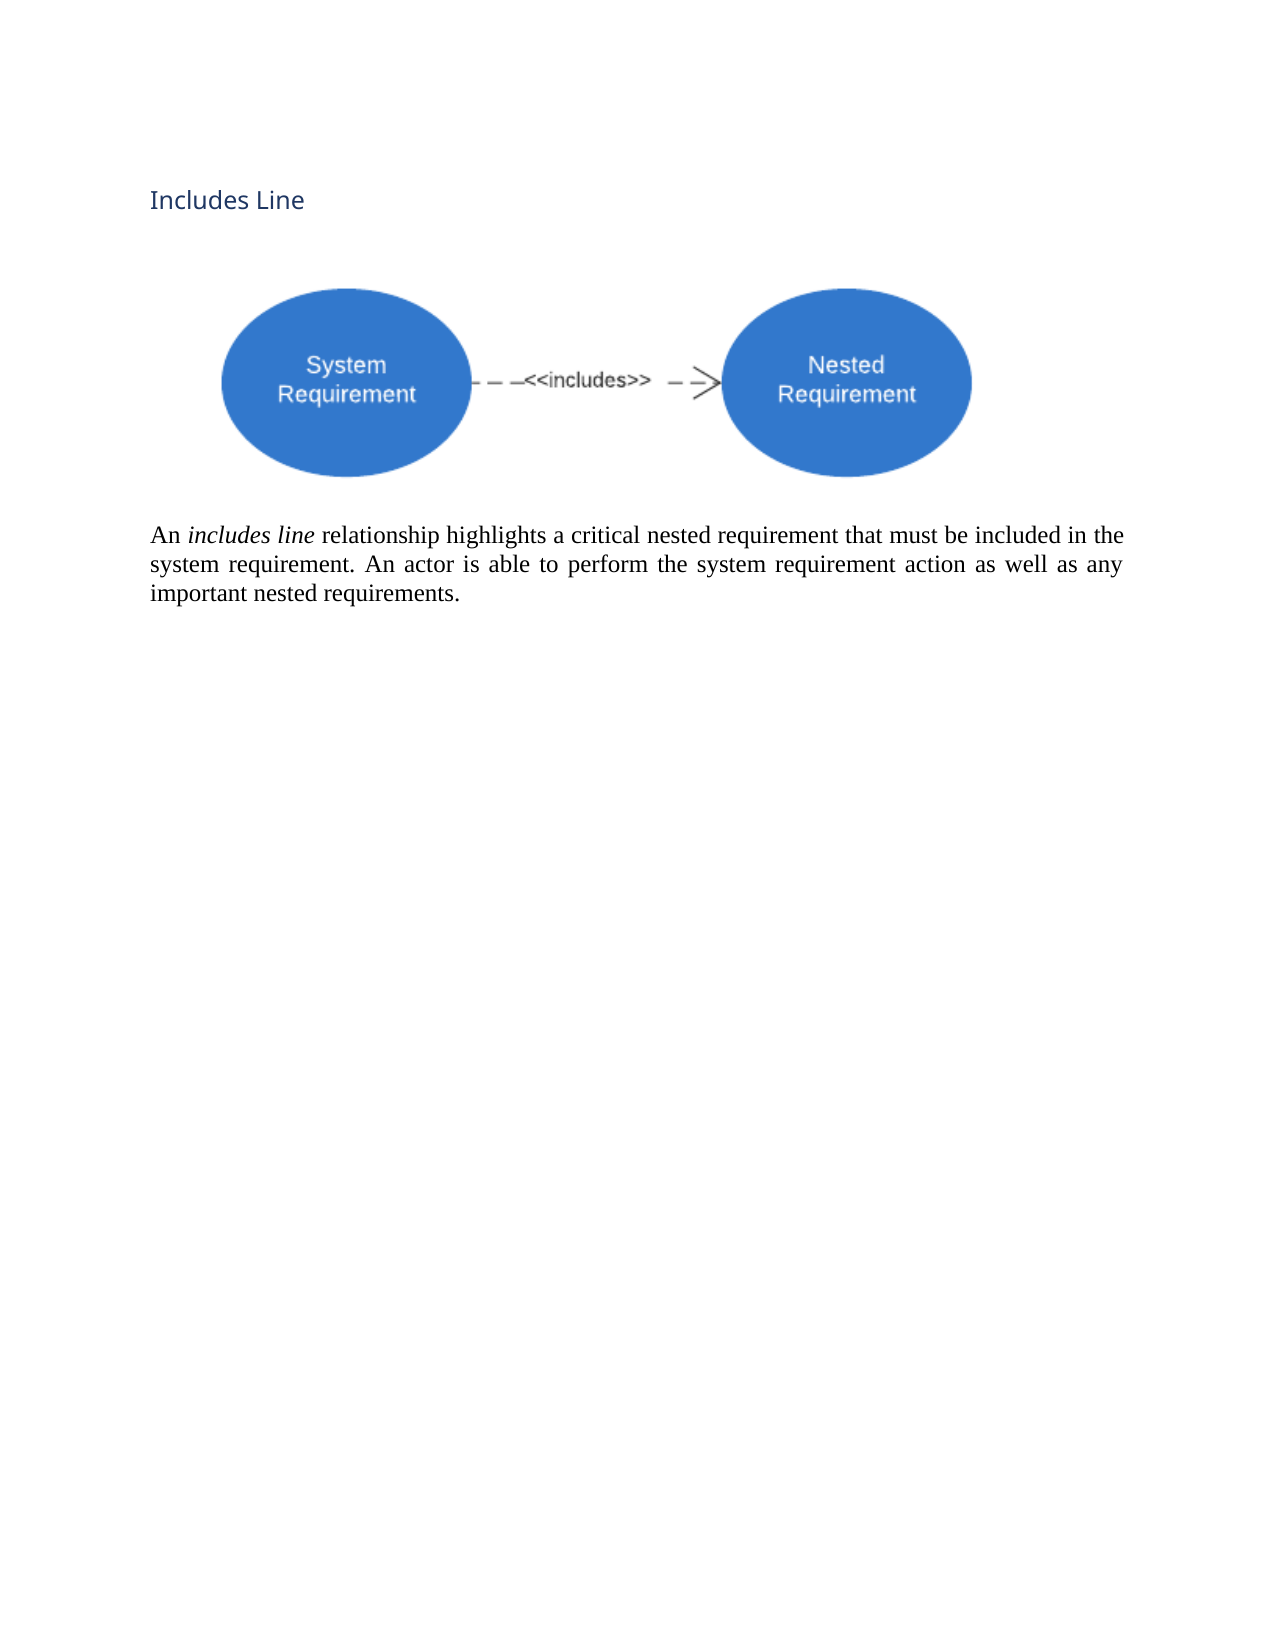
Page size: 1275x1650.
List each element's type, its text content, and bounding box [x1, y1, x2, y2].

text An includes line relationship highlights a critical nested requirement that must be included in the system requirement. An actor is able to perform the system requirement action as well as any important nested requirements. [150, 520, 1125, 607]
picture [150, 245, 1044, 521]
subtitle Includes Line [150, 183, 1125, 217]
